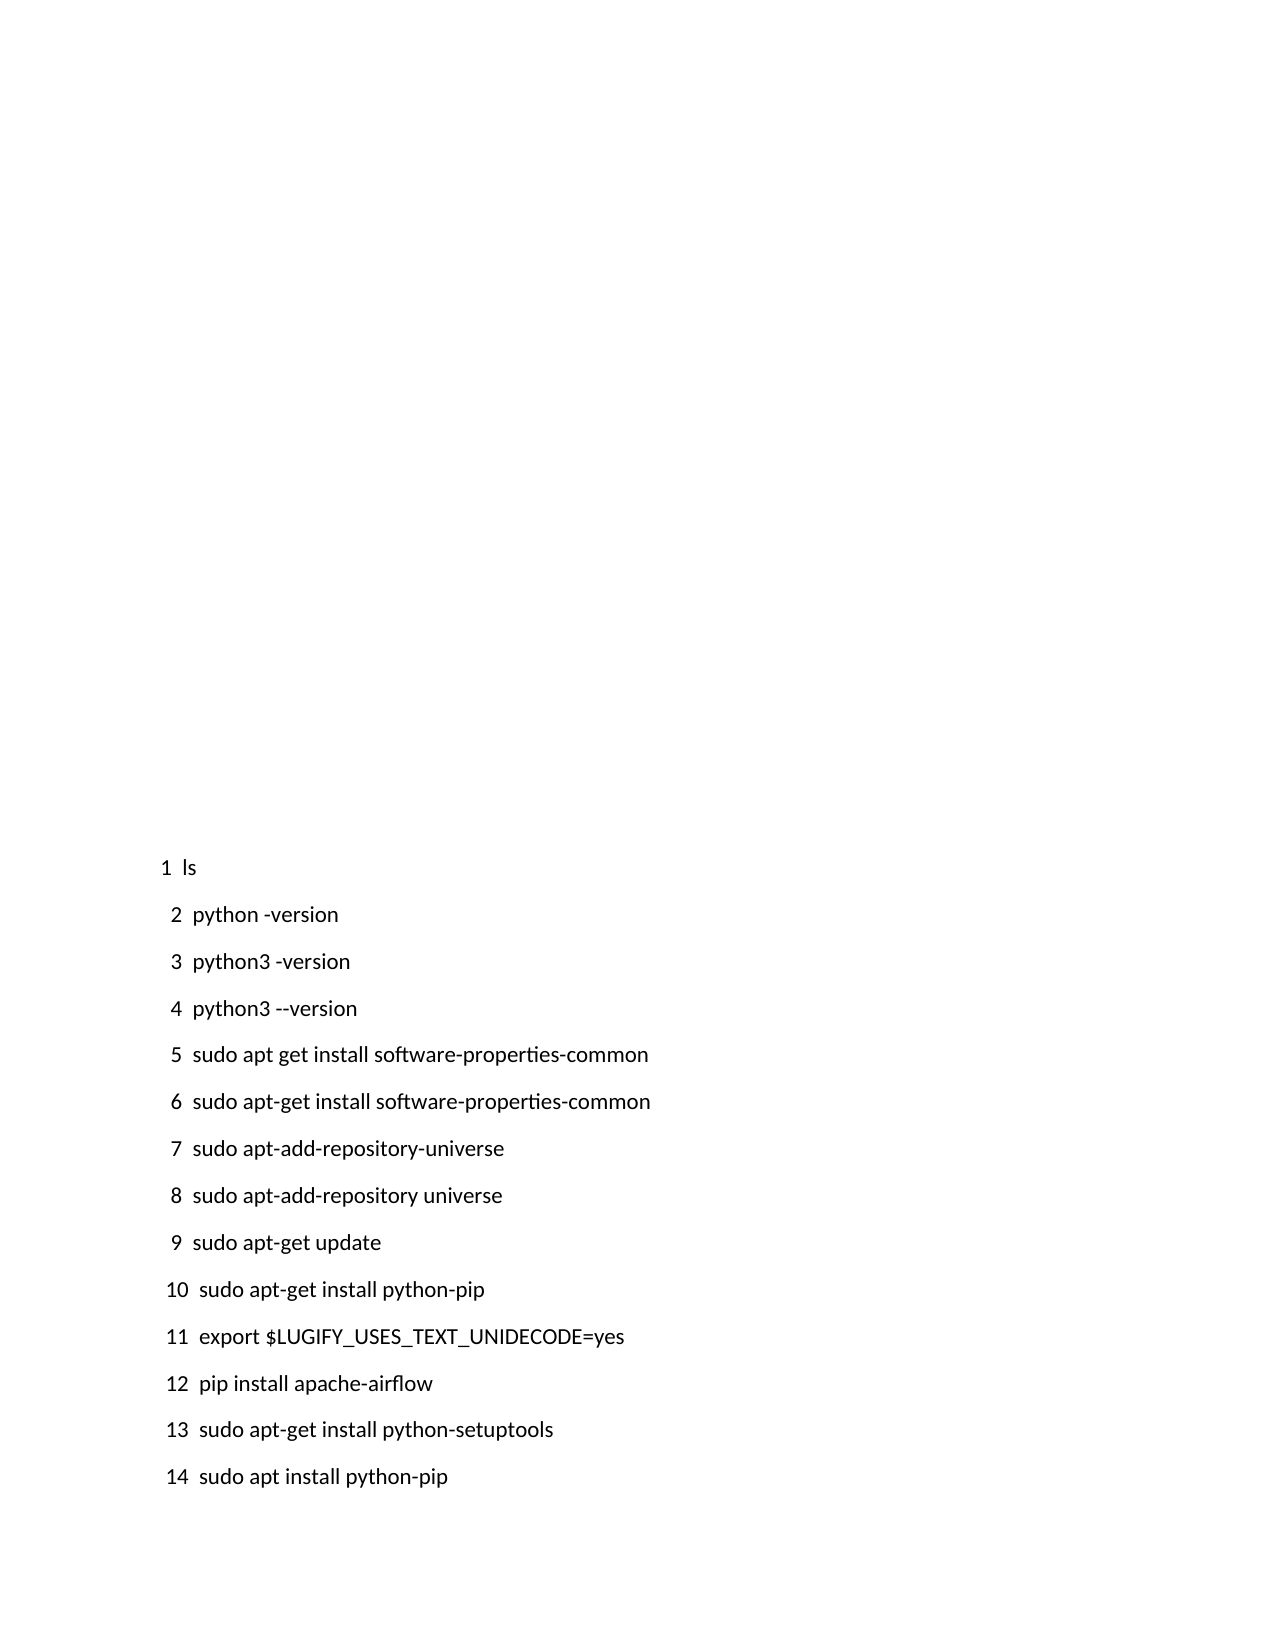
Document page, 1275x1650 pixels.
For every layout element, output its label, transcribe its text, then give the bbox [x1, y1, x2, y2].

text 10 sudo apt-get install python-pip [150, 1275, 1125, 1303]
text 7 sudo apt-add-repository-universe [150, 1134, 1125, 1162]
text 13 sudo apt-get install python-setuptools [150, 1416, 1125, 1444]
text 4 python3 --version [150, 994, 1125, 1022]
text 11 export $LUGIFY_USES_TEXT_UNIDECODE=yes [150, 1322, 1125, 1350]
text 2 python -version [150, 900, 1125, 928]
text 5 sudo apt get install software-properties-common [150, 1041, 1125, 1069]
text 6 sudo apt-get install software-properties-common [150, 1087, 1125, 1116]
text 3 python3 -version [150, 947, 1125, 975]
text 9 sudo apt-get update [150, 1228, 1125, 1256]
text 8 sudo apt-add-repository universe [150, 1181, 1125, 1209]
text 1 ls [150, 853, 1125, 881]
text 12 pip install apache-airflow [150, 1369, 1125, 1397]
text 14 sudo apt install python-pip [150, 1462, 1125, 1491]
